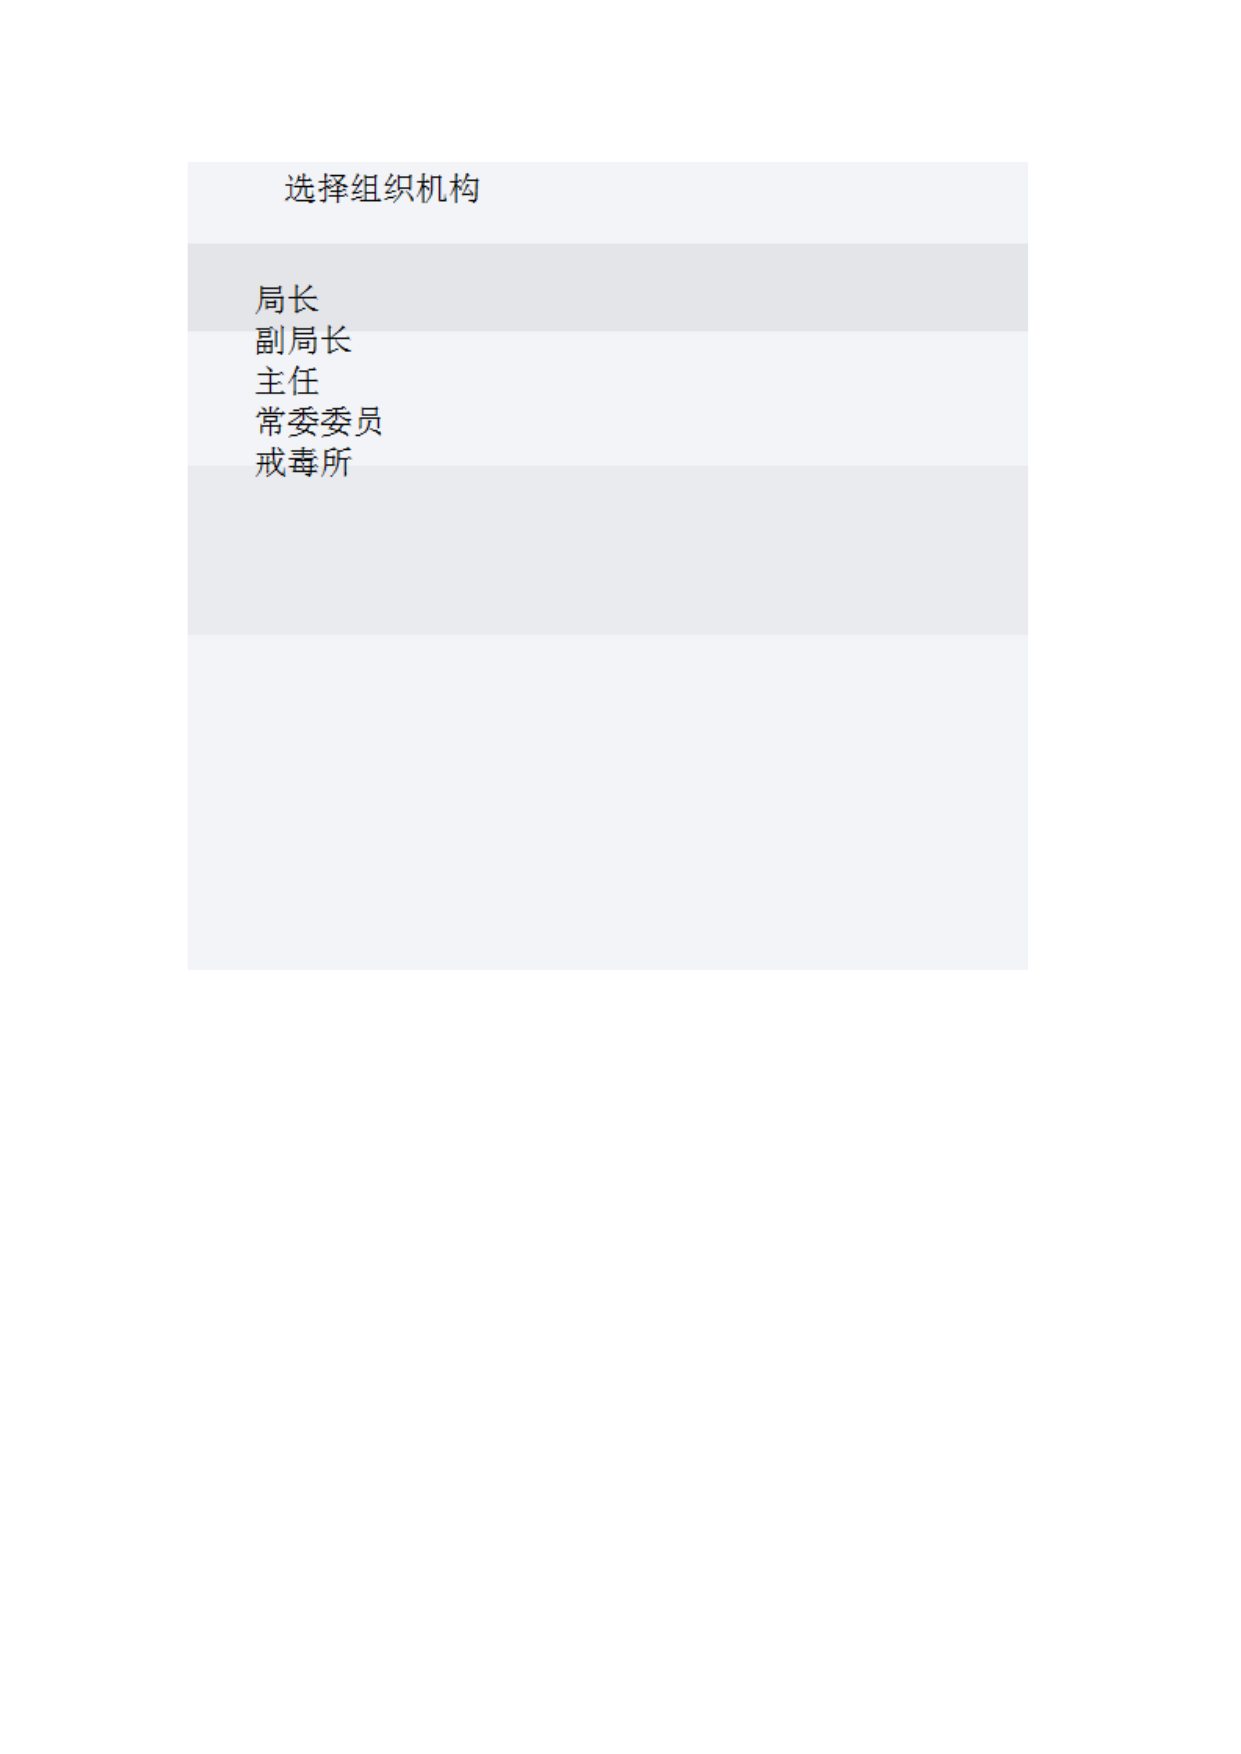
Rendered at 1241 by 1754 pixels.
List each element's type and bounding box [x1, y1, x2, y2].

picture [187, 162, 1029, 970]
